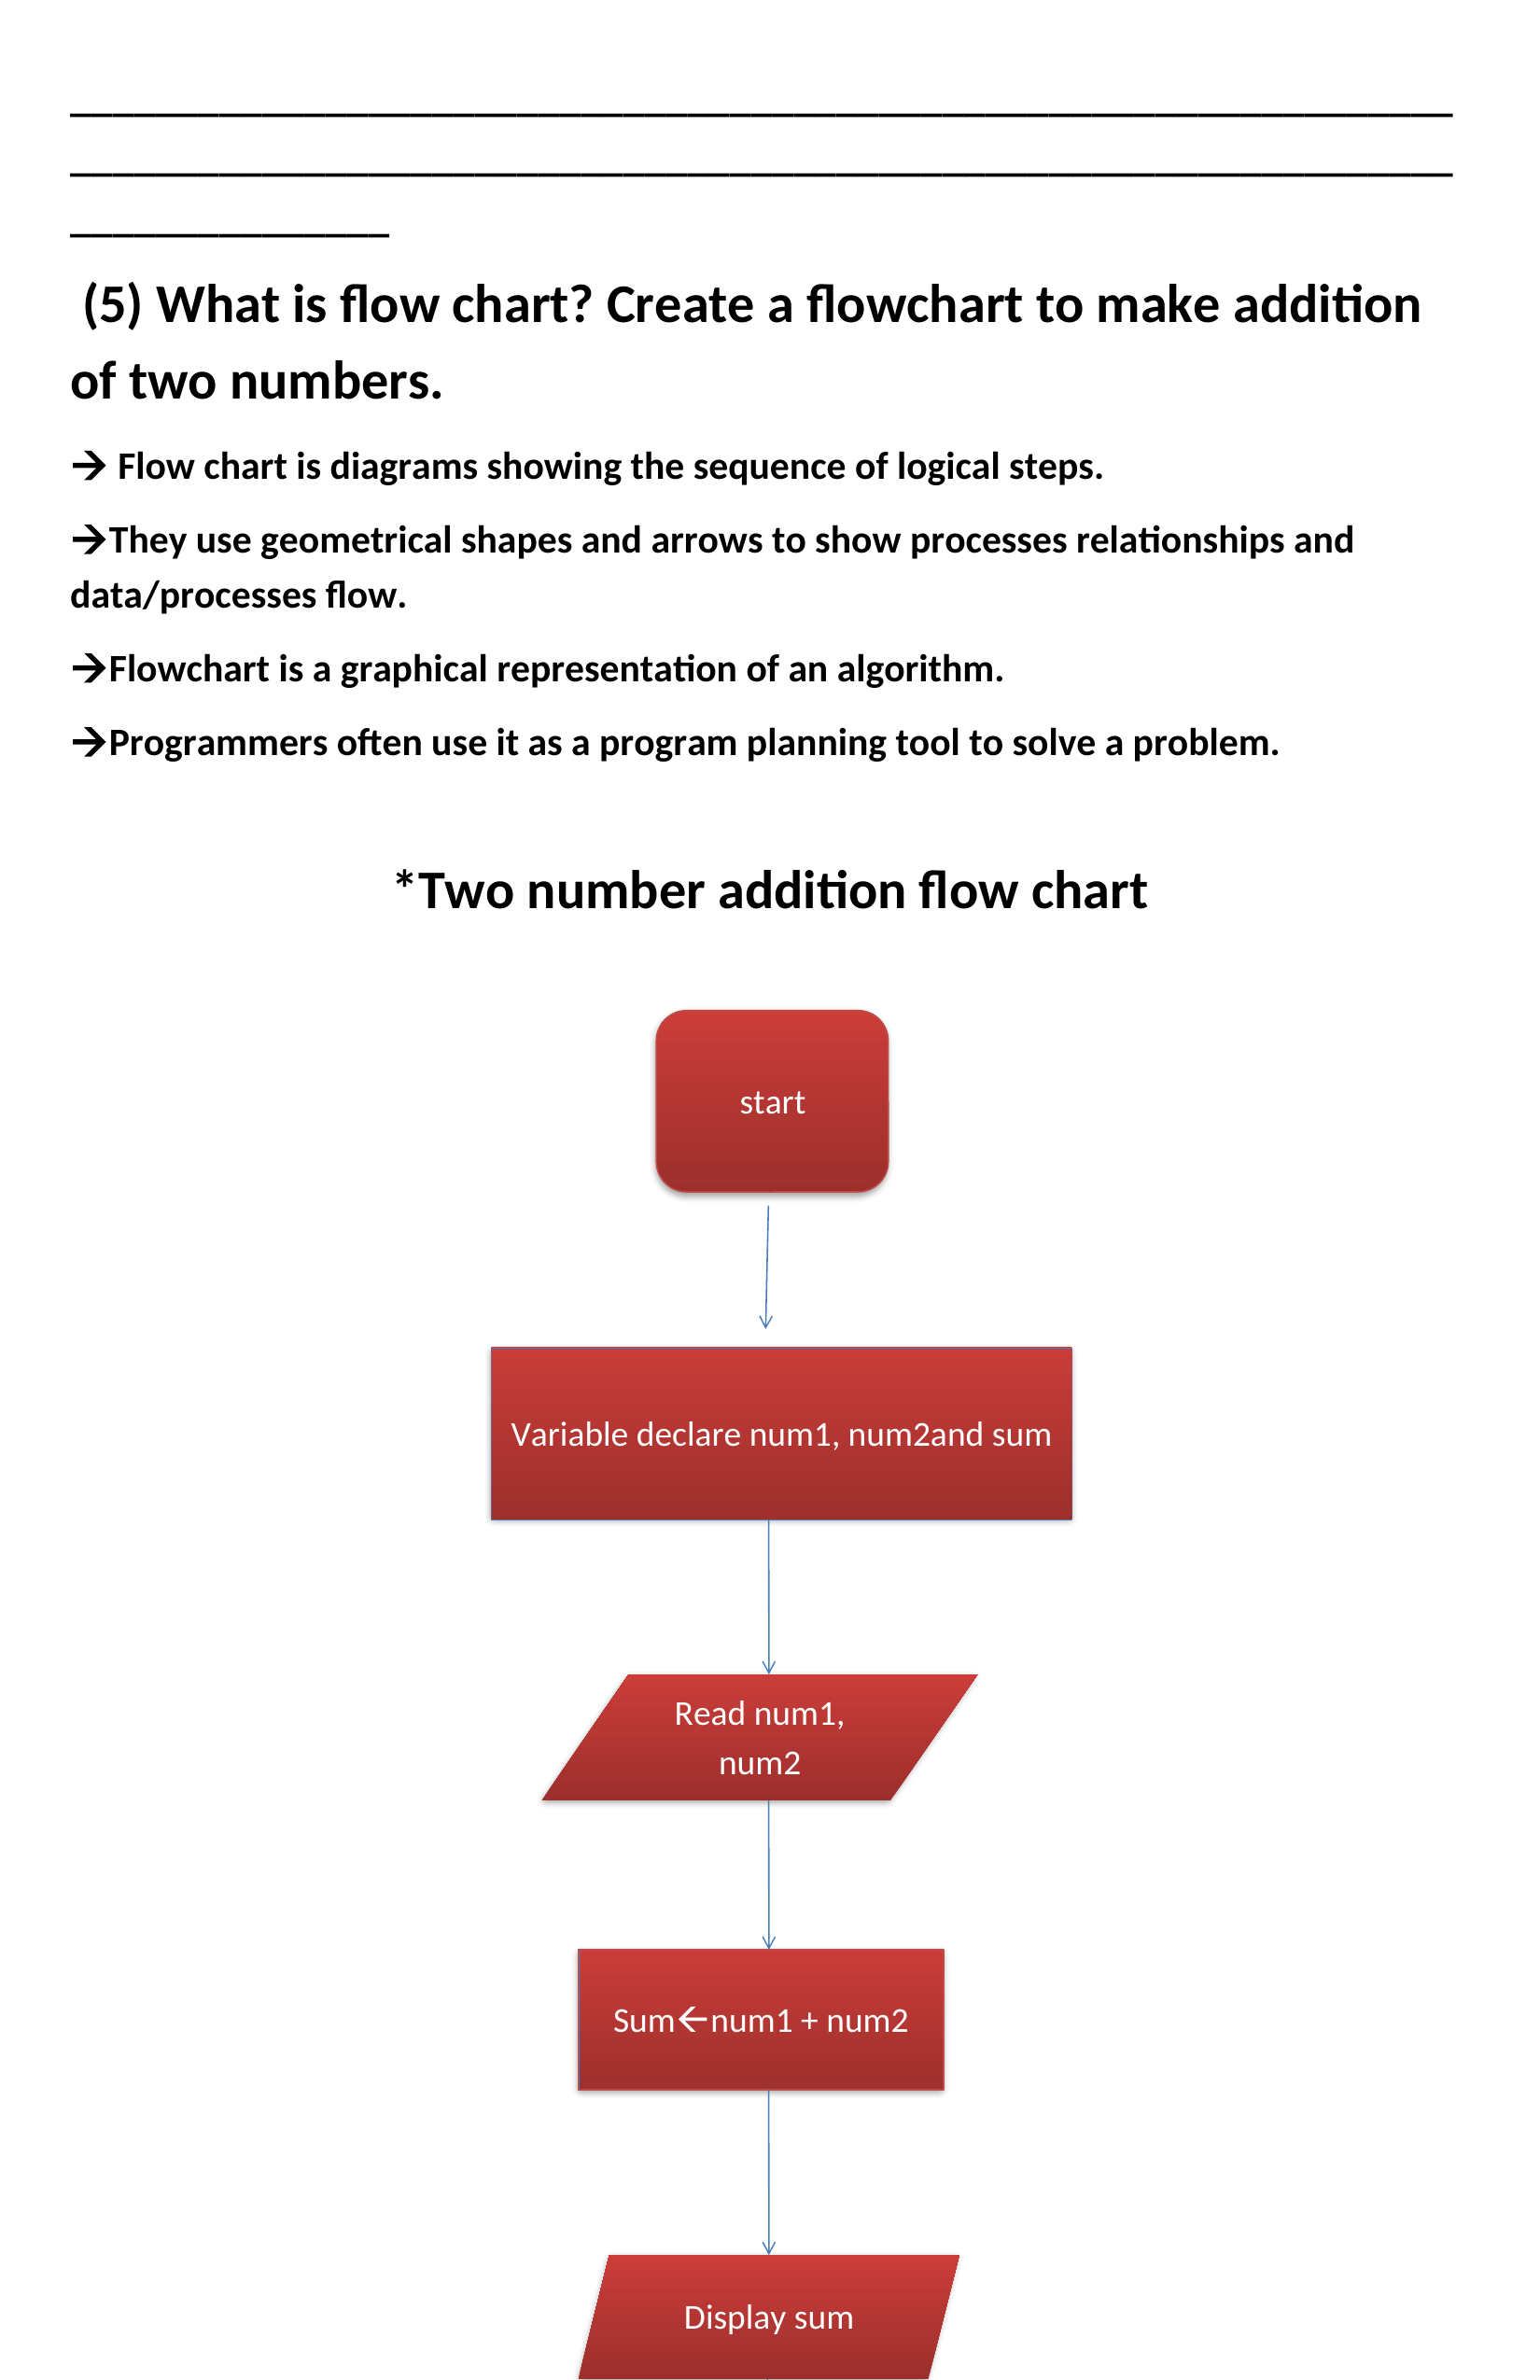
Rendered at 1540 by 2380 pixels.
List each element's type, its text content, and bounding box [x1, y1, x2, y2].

text Flowchart is a graphical representation of an algorithm. [70, 644, 1470, 692]
text Flow chart is diagrams showing the sequence of logical steps. [70, 441, 1470, 489]
text _________________________________________________________________________________________________________________________________________________ [70, 70, 1470, 242]
text They use geometrical shapes and arrows to show processes relationships and data/processes flow. [70, 515, 1470, 618]
text Programmers often use it as a program planning tool to solve a problem. [70, 718, 1470, 765]
text *Two number addition flow chart [70, 855, 1470, 922]
text (5) What is flow chart? Create a flowchart to make addition of two numbers. [70, 270, 1470, 413]
